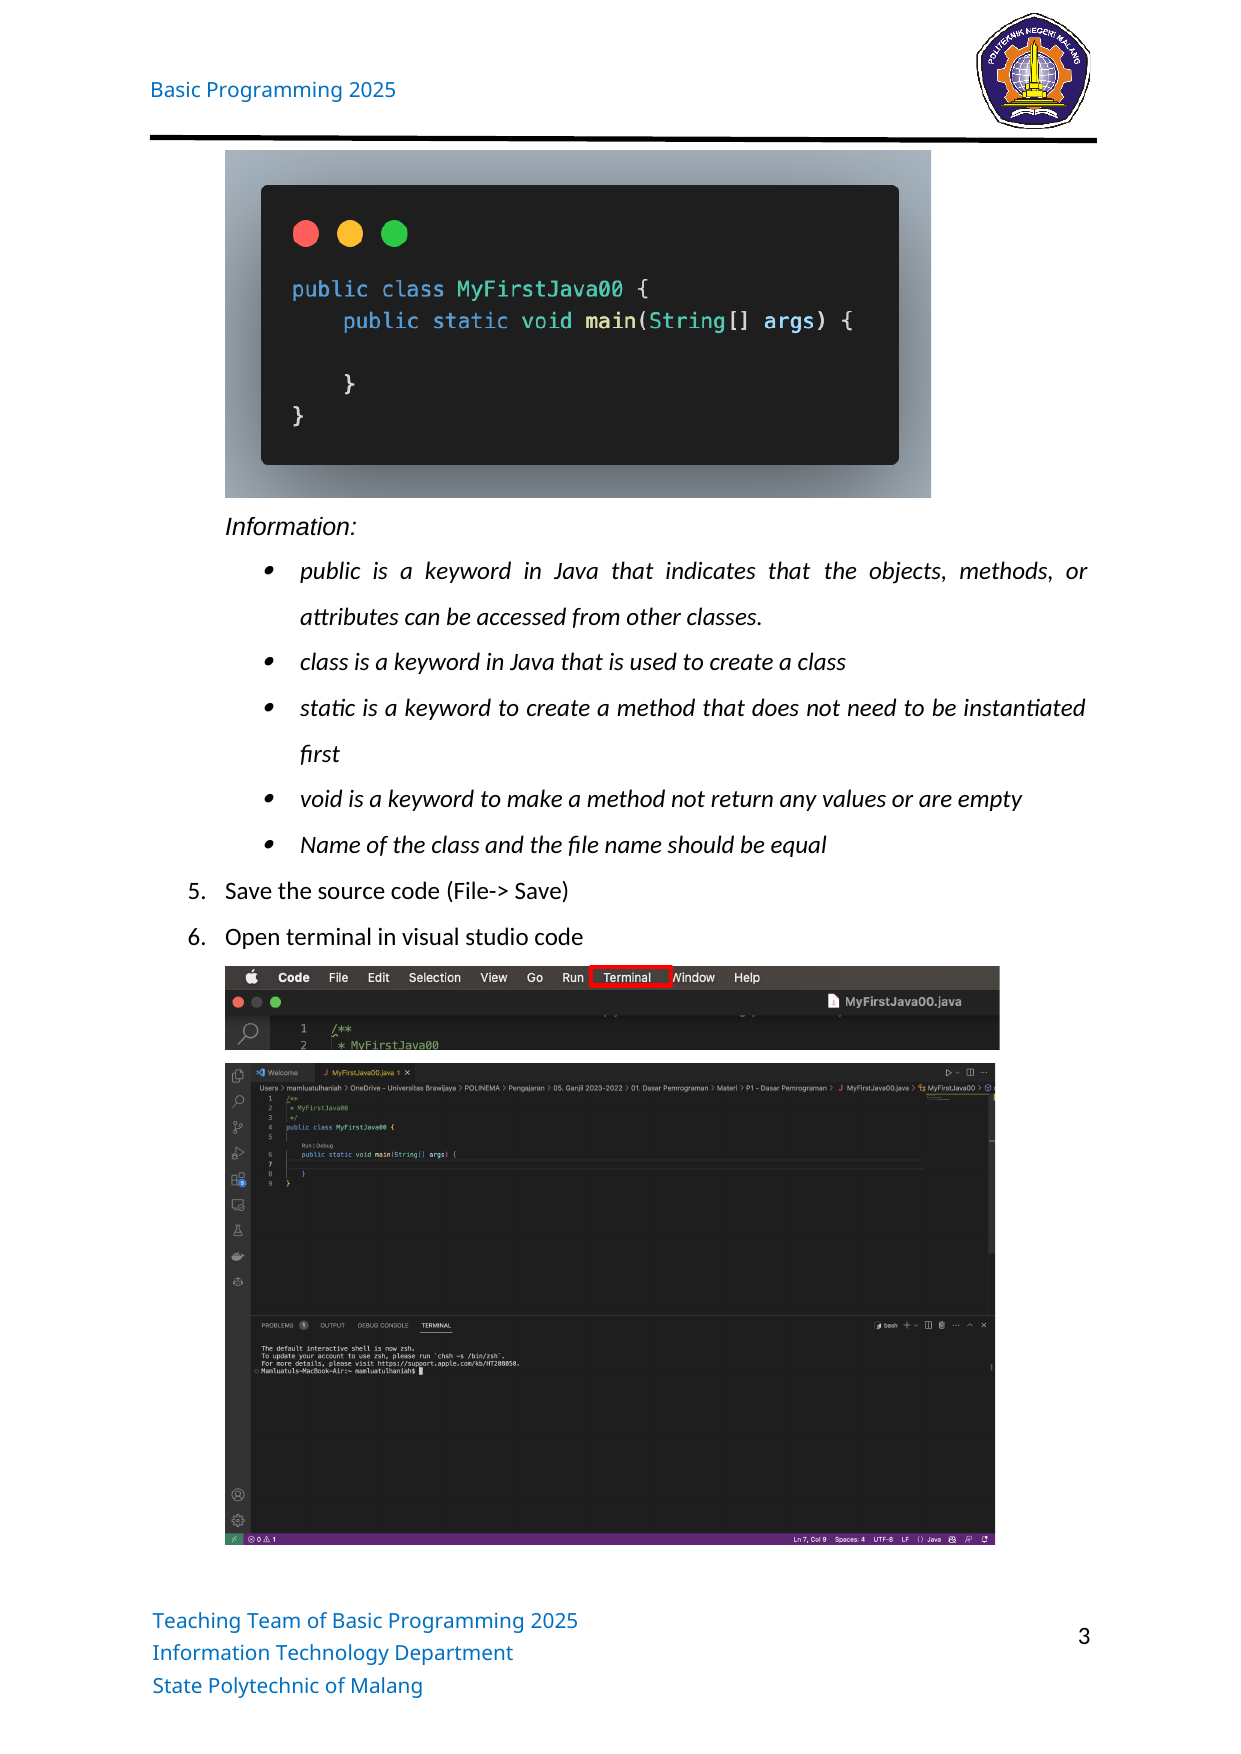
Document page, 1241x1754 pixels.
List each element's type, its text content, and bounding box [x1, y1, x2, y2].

list Save the source code (File-> Save) [187, 875, 1090, 906]
list void is a keyword to make a method not return any values or are empty [262, 783, 1090, 814]
picture [225, 1063, 996, 1545]
picture [593, 969, 669, 983]
list class is a keyword in Java that is used to create a class [262, 646, 1090, 677]
list public is a keyword in Java that indicates that the objects, methods, or attributes can be accessed from other classes. [262, 555, 1090, 631]
text Information: [150, 512, 1090, 541]
picture [976, 13, 1091, 129]
picture [225, 150, 932, 498]
list Name of the class and the file name should be equal [262, 829, 1090, 860]
list Open terminal in visual studio code [187, 921, 1090, 951]
list static is a keyword to create a method that does not need to be instantiated first [262, 692, 1090, 768]
picture [225, 966, 1000, 1050]
